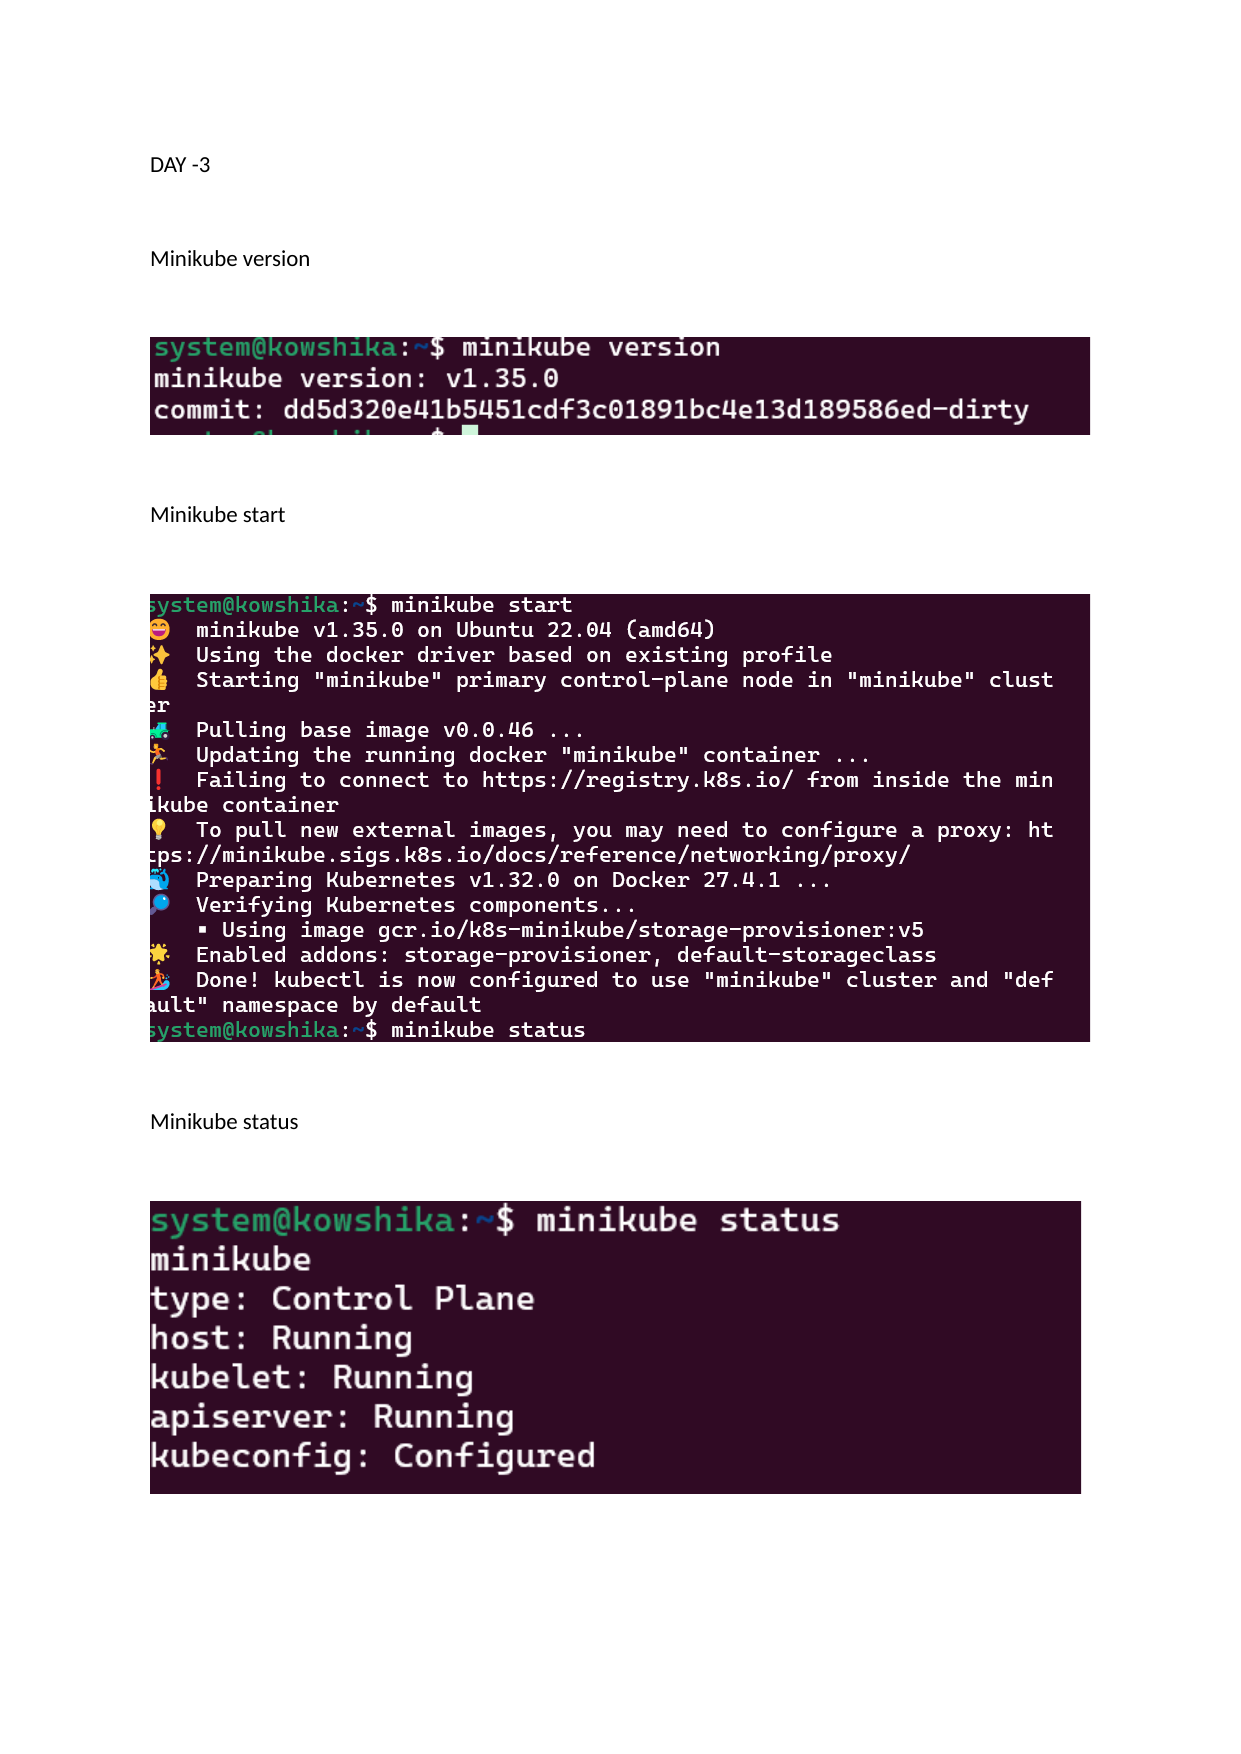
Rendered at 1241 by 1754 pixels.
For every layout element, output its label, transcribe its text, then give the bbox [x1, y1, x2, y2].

picture [150, 337, 1091, 435]
text Minikube status [150, 1107, 1090, 1135]
picture [150, 1201, 1082, 1494]
text Minikube version [150, 244, 1090, 272]
text Minikube start [150, 501, 1090, 528]
picture [150, 594, 1091, 1042]
text DAY -3 [150, 150, 1090, 178]
